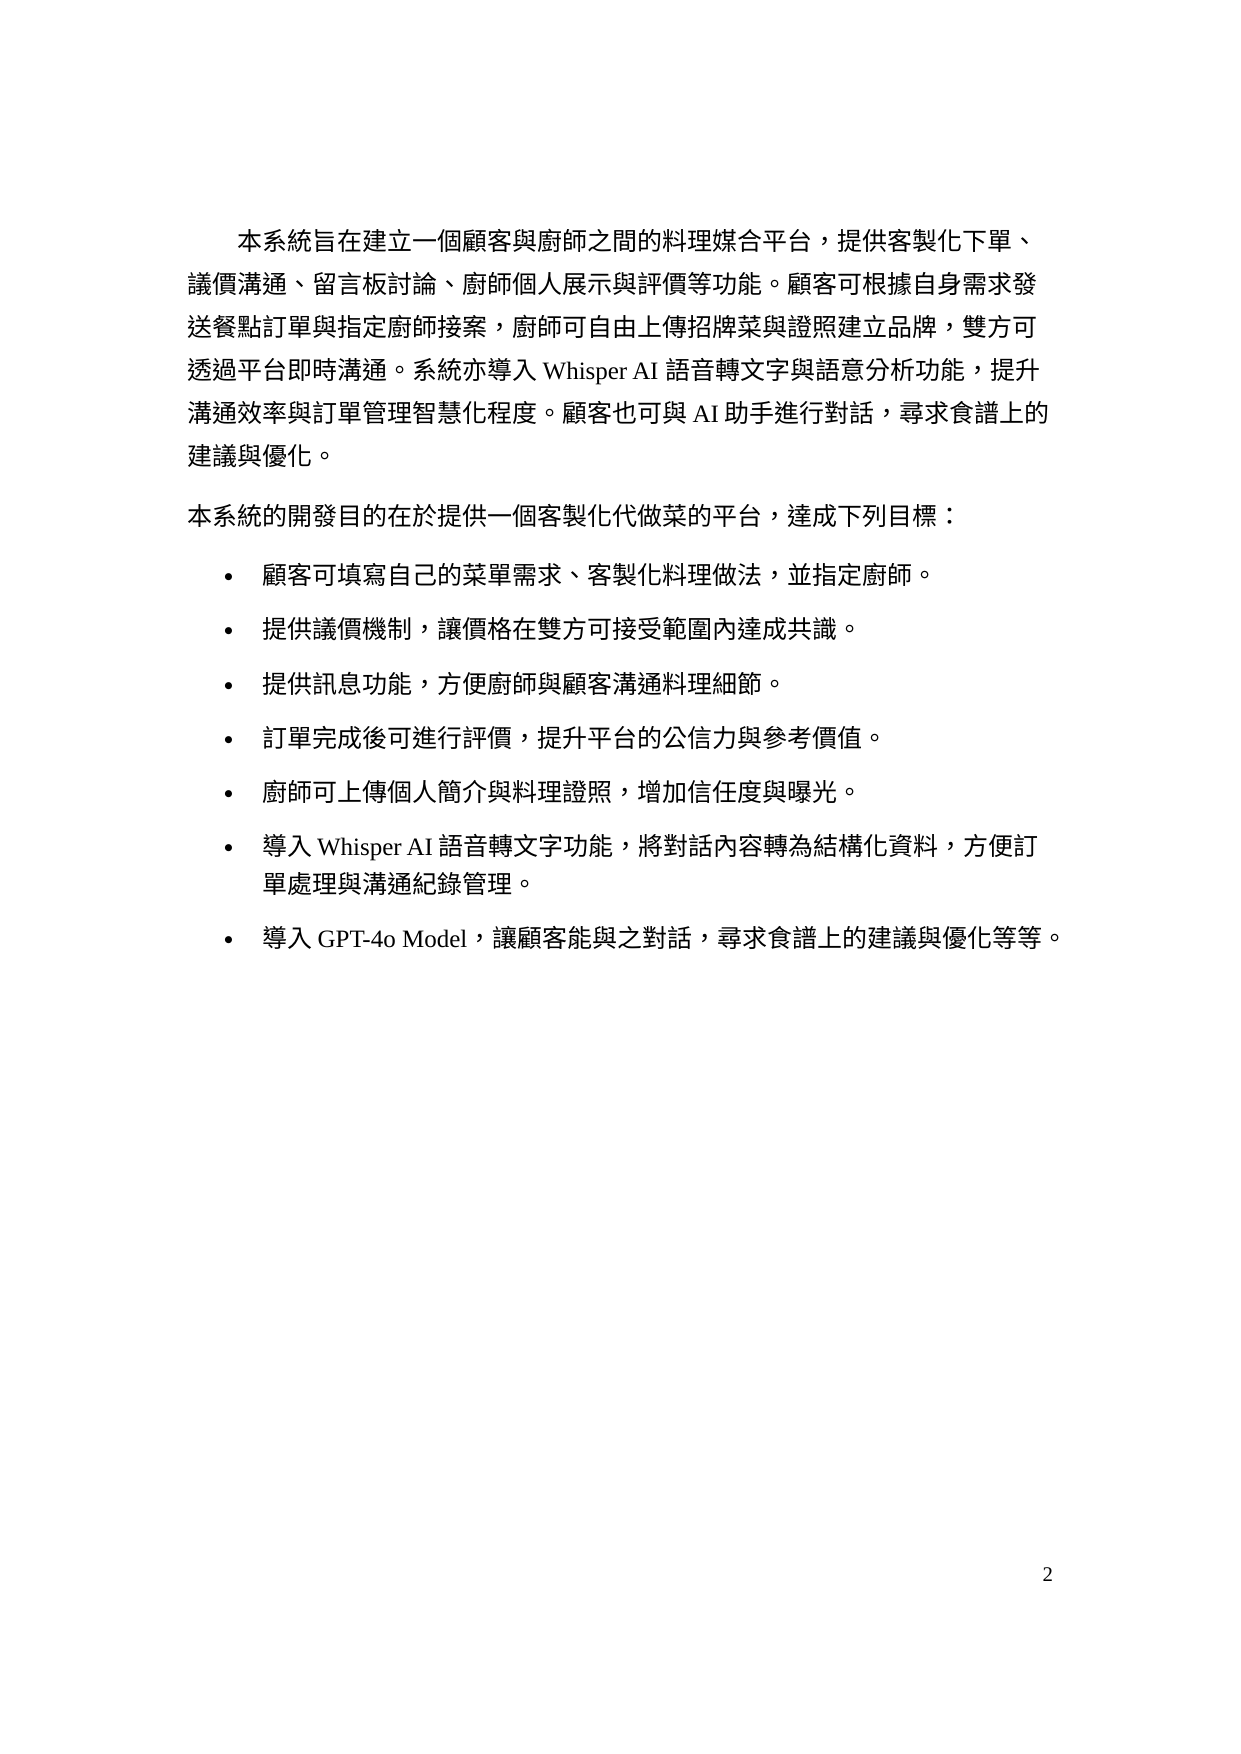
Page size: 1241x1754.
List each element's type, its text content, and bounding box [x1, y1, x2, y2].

list 廚師可上傳個人簡介與料理證照，增加信任度與曝光。 [225, 772, 1053, 809]
list 顧客可填寫自己的菜單需求、客製化料理做法，並指定廚師。 [225, 555, 1053, 593]
list 提供訊息功能，方便廚師與顧客溝通料理細節。 [225, 663, 1053, 701]
list 導入 GPT-4o Model，讓顧客能與之對話，尋求食譜上的建議與優化等等。 [225, 918, 1053, 955]
list 導入Whisper AI語音轉文字功能，將對話內容轉為結構化資料，方便訂單處理與溝通紀錄管理。 [225, 826, 1053, 901]
list 訂單完成後可進行評價，提升平台的公信力與參考價值。 [225, 718, 1053, 755]
text 本系統旨在建立一個顧客與廚師之間的料理媒合平台，提供客製化下單、議價溝通、留言板討論、廚師個人展示與評價等功能。顧客可根據自身需求發送餐點訂單與指定廚師接案，廚師可自由上傳招牌菜與證照建立品牌，雙方可透過平台即時溝通。系統亦導入Whisper AI 語音轉文字與語意分析功能，提升溝通效率與訂單管理智慧化程度。顧客也可與AI助手進行對話，尋求食譜上的建議與優化。 [187, 220, 1053, 473]
text 本系統的開發目的在於提供一個客製化代做菜的平台，達成下列目標： [187, 496, 1053, 533]
list 提供議價機制，讓價格在雙方可接受範圍內達成共識。 [225, 609, 1053, 647]
